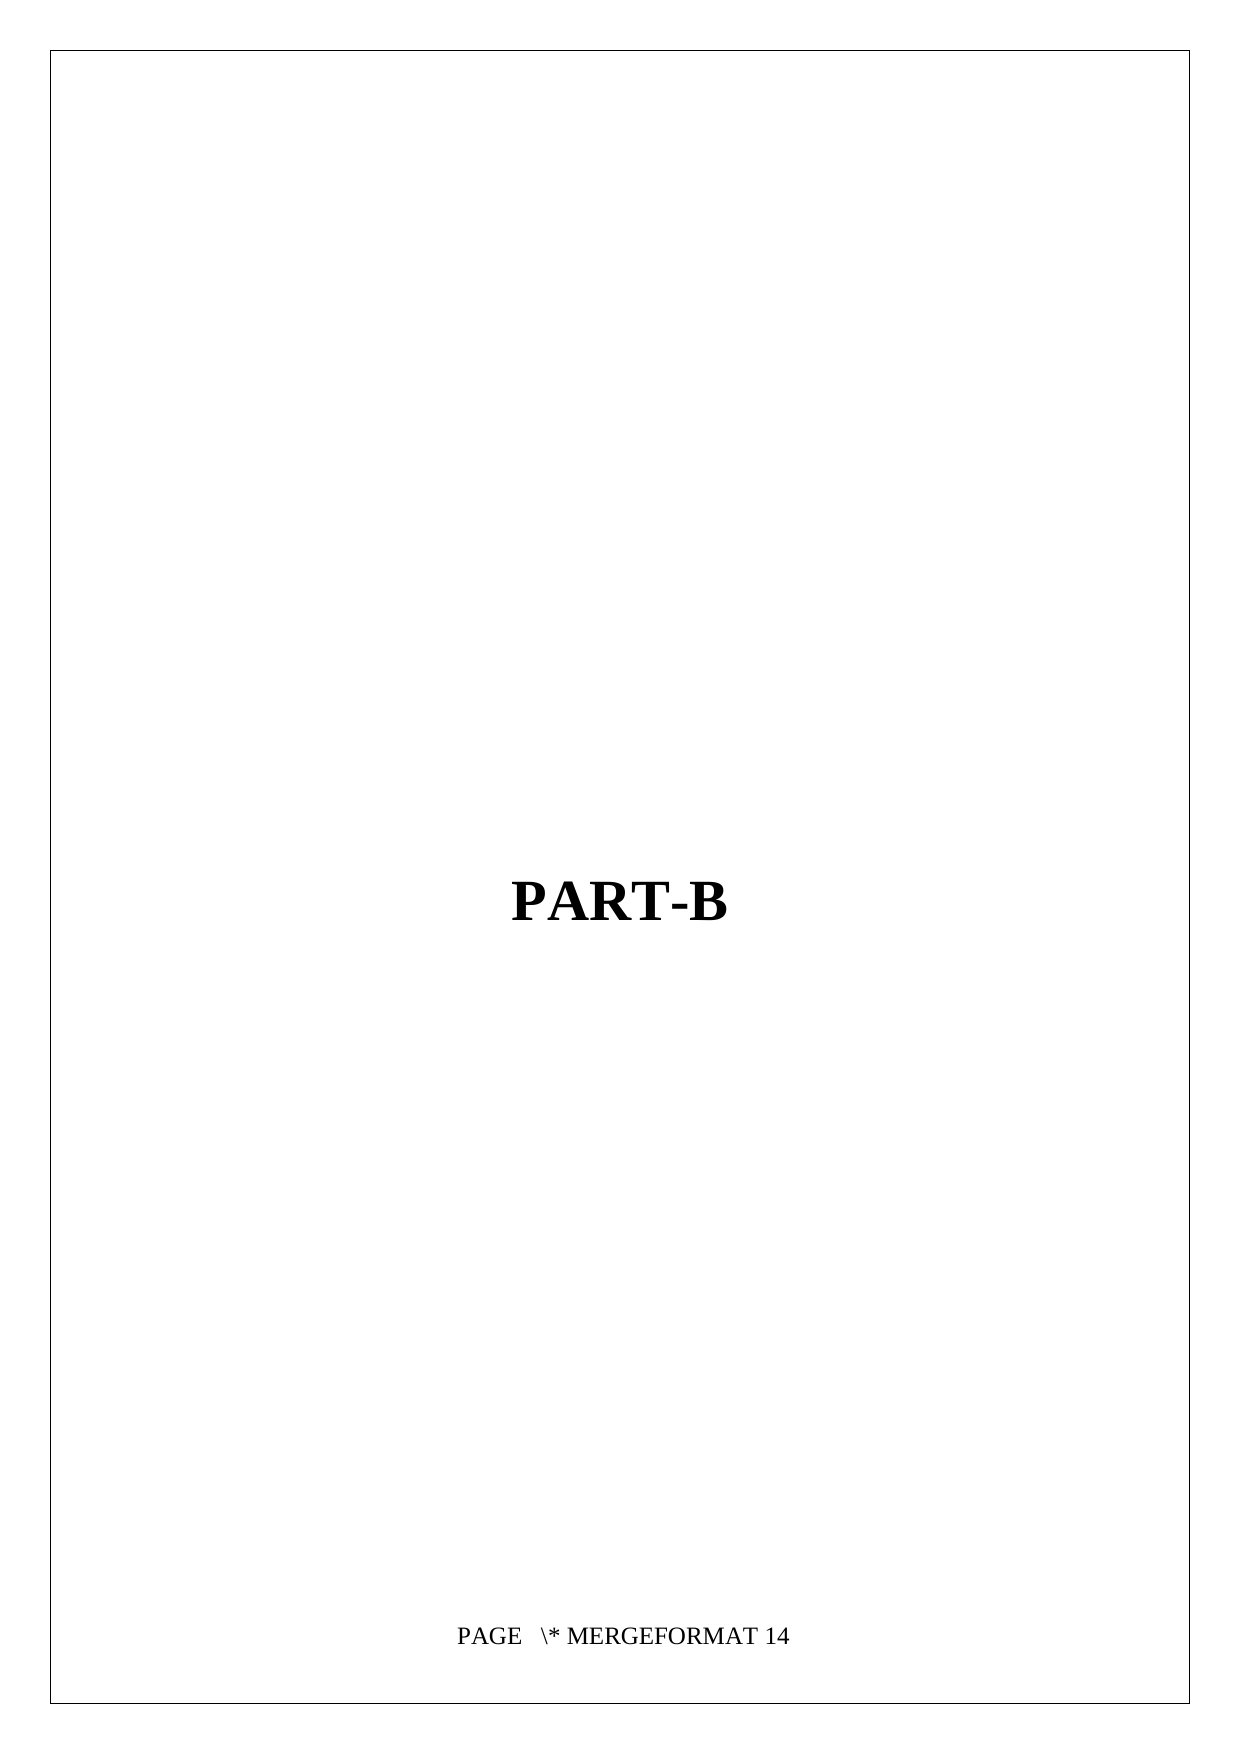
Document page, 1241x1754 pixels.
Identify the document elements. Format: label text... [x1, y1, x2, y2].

text PART-B [150, 866, 1090, 933]
